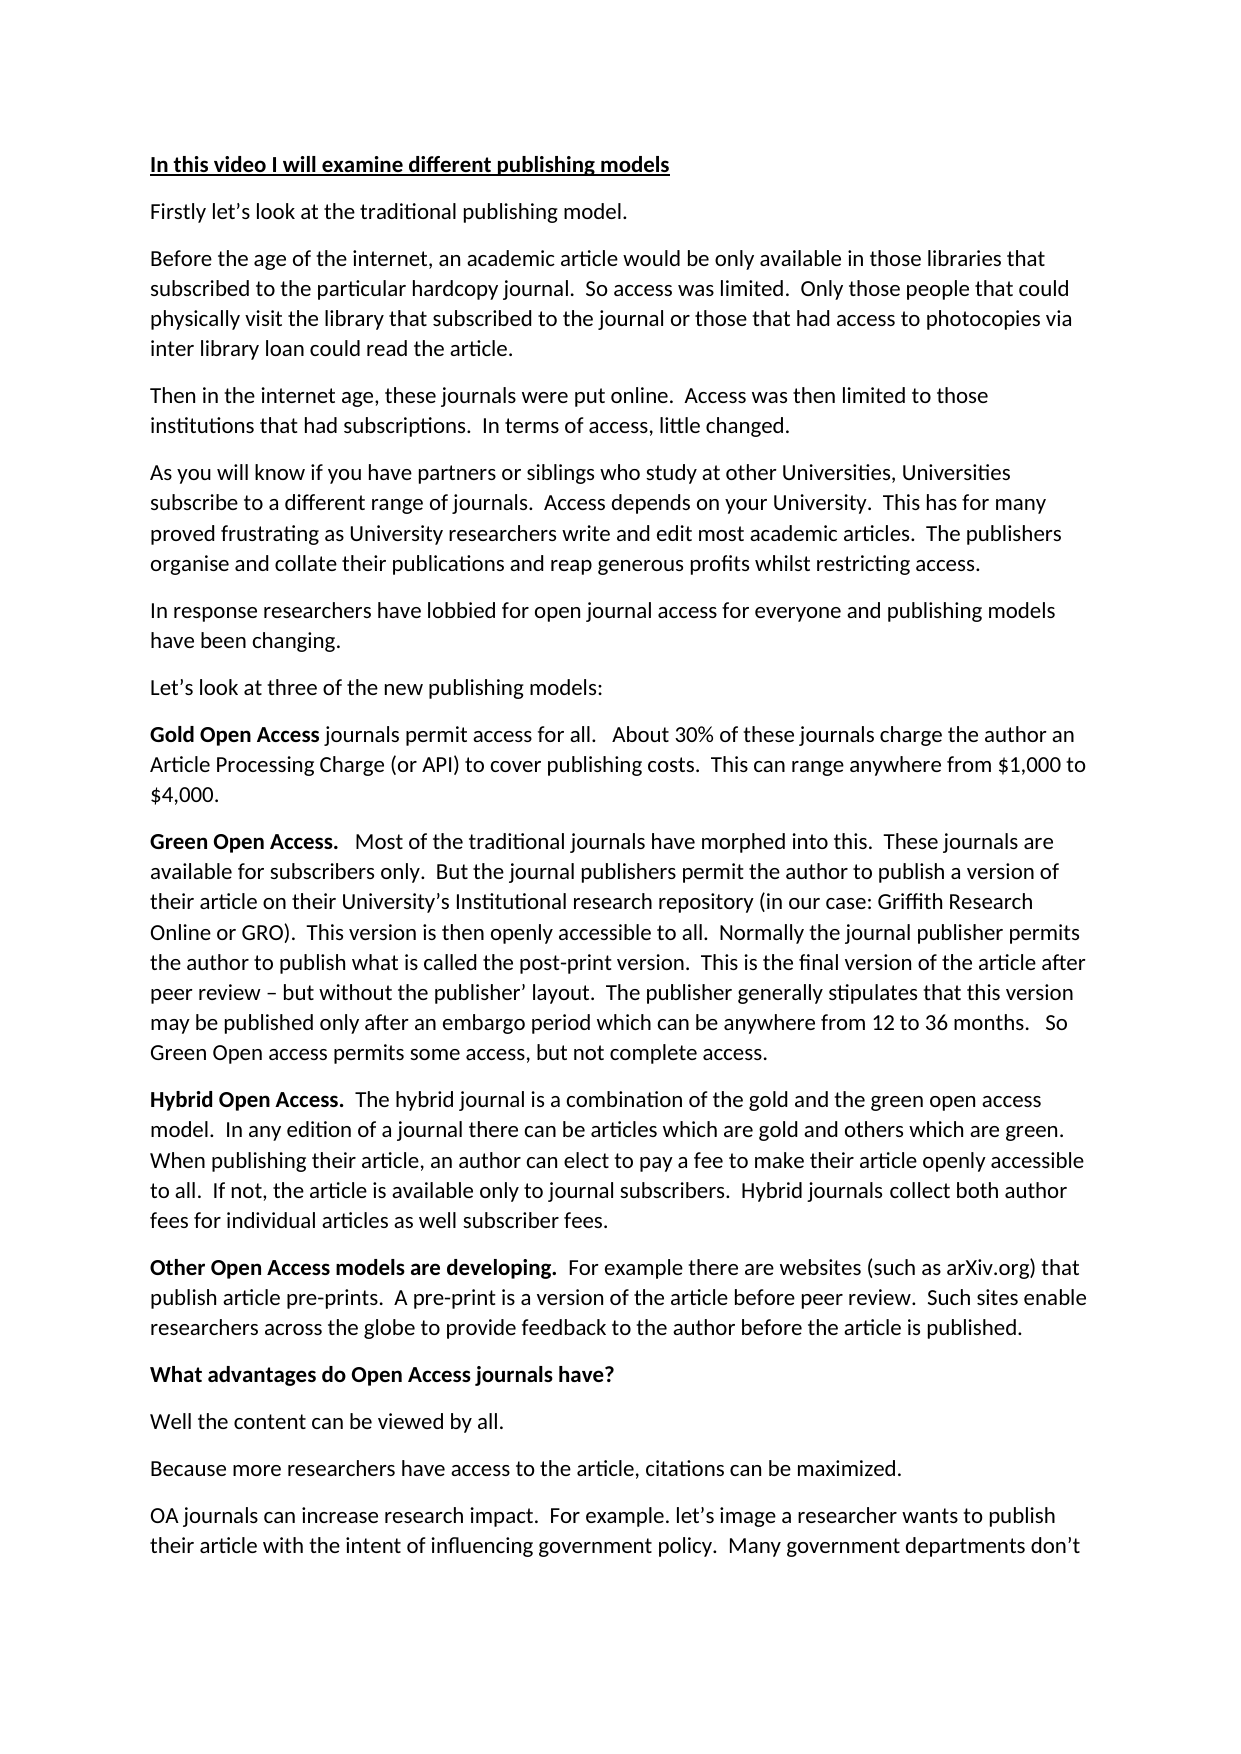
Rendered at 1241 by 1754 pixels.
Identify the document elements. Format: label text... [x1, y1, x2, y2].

text Green Open Access. Most of the traditional journals have morphed into this. These journals are available for subscribers only. But the journal publishers permit the author to publish a version of their article on their University’s Institutional research repository (in our case: Griffith Research Online or GRO). This version is then openly accessible to all. Normally the journal publisher permits the author to publish what is called the post-print version. This is the final version of the article after peer review – but without the publisher’ layout. The publisher generally stipulates that this version may be published only after an embargo period which can be anywhere from 12 to 36 months. So Green Open access permits some access, but not complete access. [150, 827, 1090, 1067]
text Because more researchers have access to the article, citations can be maximized. [150, 1454, 1090, 1482]
text Let’s look at three of the new publishing models: [150, 673, 1090, 701]
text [150, 1501, 1090, 1559]
text What advantages do Open Access journals have? [150, 1360, 1090, 1388]
text Well the content can be viewed by all. [150, 1407, 1090, 1435]
text Before the age of the internet, an academic article would be only available in those libraries that subscribed to the particular hardcopy journal. So access was limited. Only those people that could physically visit the library that subscribed to the journal or those that had access to photocopies via inter library loan could read the article. [150, 244, 1090, 362]
text As you will know if you have partners or siblings who study at other Universities, Universities subscribe to a different range of journals. Access depends on your University. This has for many proved frustrating as University researchers write and edit most academic articles. The publishers organise and collate their publications and reap generous profits whilst restricting access. [150, 458, 1090, 577]
text Gold Open Access journals permit access for all. About 30% of these journals charge the author an Article Processing Charge (or API) to cover publishing costs. This can range anywhere from $1,000 to $4,000. [150, 720, 1090, 808]
text In this video I will examine different publishing models [150, 150, 1090, 178]
text Firstly let’s look at the traditional publishing model. [150, 197, 1090, 225]
text Then in the internet age, these journals were put online. Access was then limited to those institutions that had subscriptions. In terms of access, little changed. [150, 381, 1090, 439]
text Hybrid Open Access. The hybrid journal is a combination of the gold and the green open access model. In any edition of a journal there can be articles which are gold and others which are green. When publishing their article, an author can elect to pay a fee to make their article openly accessible to all. If not, the article is available only to journal subscribers. Hybrid journals collect both author fees for individual articles as well subscriber fees.​​ [150, 1085, 1090, 1234]
text Other Open Access models are developing. For example there are websites (such as arXiv.org) that publish article pre-prints. A pre-print is a version of the article before peer review. Such sites enable researchers across the globe to provide feedback to the author before the article is published. [150, 1253, 1090, 1342]
text In response researchers have lobbied for open journal access for everyone and publishing models have been changing. [150, 596, 1090, 654]
